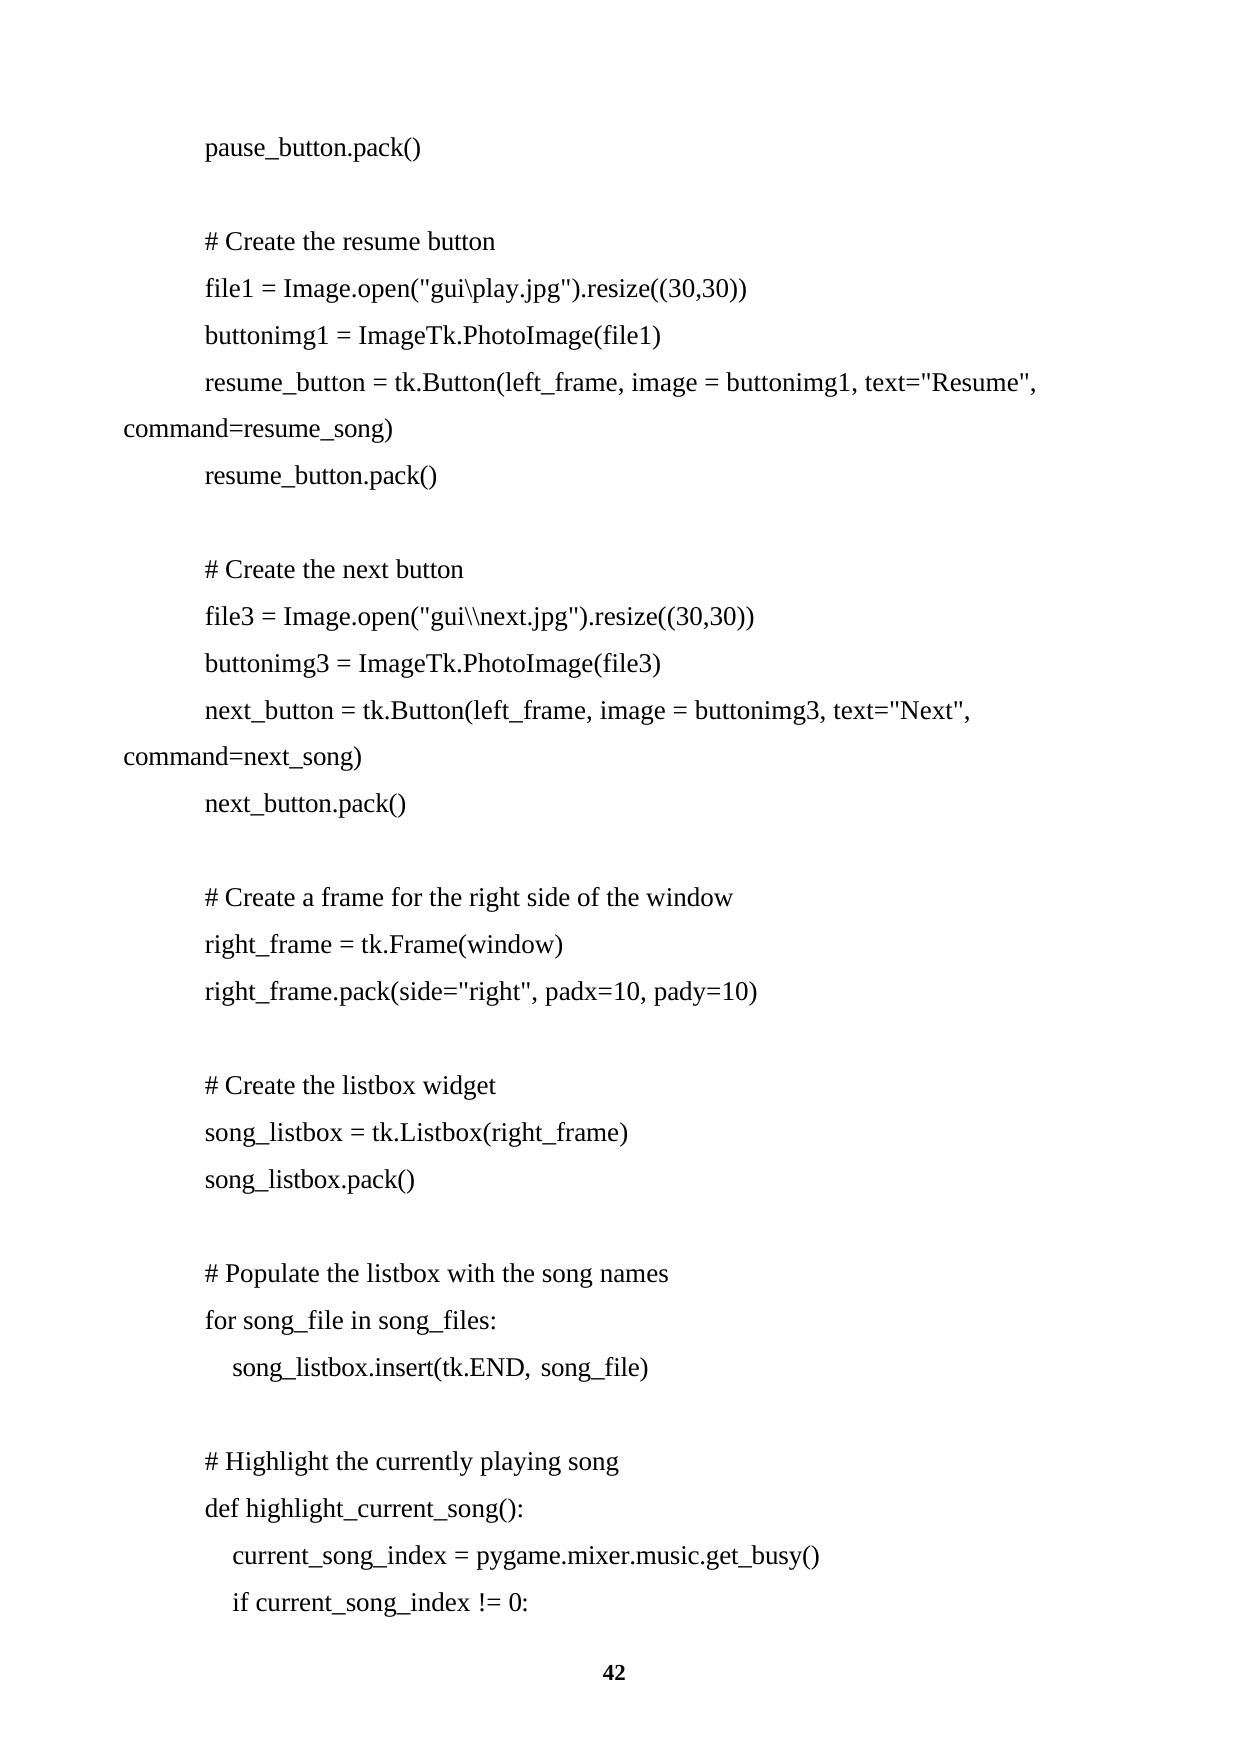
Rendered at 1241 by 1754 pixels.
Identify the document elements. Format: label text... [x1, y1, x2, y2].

text pause_button.pack() [204, 131, 1148, 162]
text next_button = tk.Button(left_frame, image = buttonimg3, text="Next", command=next_song) [123, 694, 1148, 771]
text # Create the listbox widget song_listbox = tk.Listbox(right_frame) song_listbox.pack() [204, 1069, 632, 1194]
text # Create the next button [204, 553, 1148, 584]
text # Create a frame for the right side of the window right_frame = tk.Frame(window) right_frame.pack(side="right", padx=10, pady=10) [204, 881, 794, 1007]
text current_song_index = pygame.mixer.music.get_busy() [232, 1539, 1148, 1570]
text # Create the resume button [204, 225, 1148, 256]
text resume_button = tk.Button(left_frame, image = buttonimg1, text="Resume", command=resume_song) [123, 366, 1148, 443]
text file1 = Image.open("gui\play.jpg").resize((30,30)) buttonimg1 = ImageTk.PhotoImage(file1) [204, 272, 794, 350]
text song_listbox.insert(tk.END, song_file) [232, 1351, 1148, 1382]
text # Highlight the currently playing song def highlight_current_song(): [204, 1445, 645, 1523]
text # Populate the listbox with the song names for song_file in song_files: [204, 1257, 692, 1336]
text if current_song_index != 0: [232, 1586, 1148, 1617]
text file3 = Image.open("gui\\next.jpg").resize((30,30)) buttonimg3 = ImageTk.PhotoImage(file3) [204, 600, 794, 678]
text resume_button.pack() [204, 459, 1148, 490]
text next_button.pack() [204, 787, 1148, 818]
